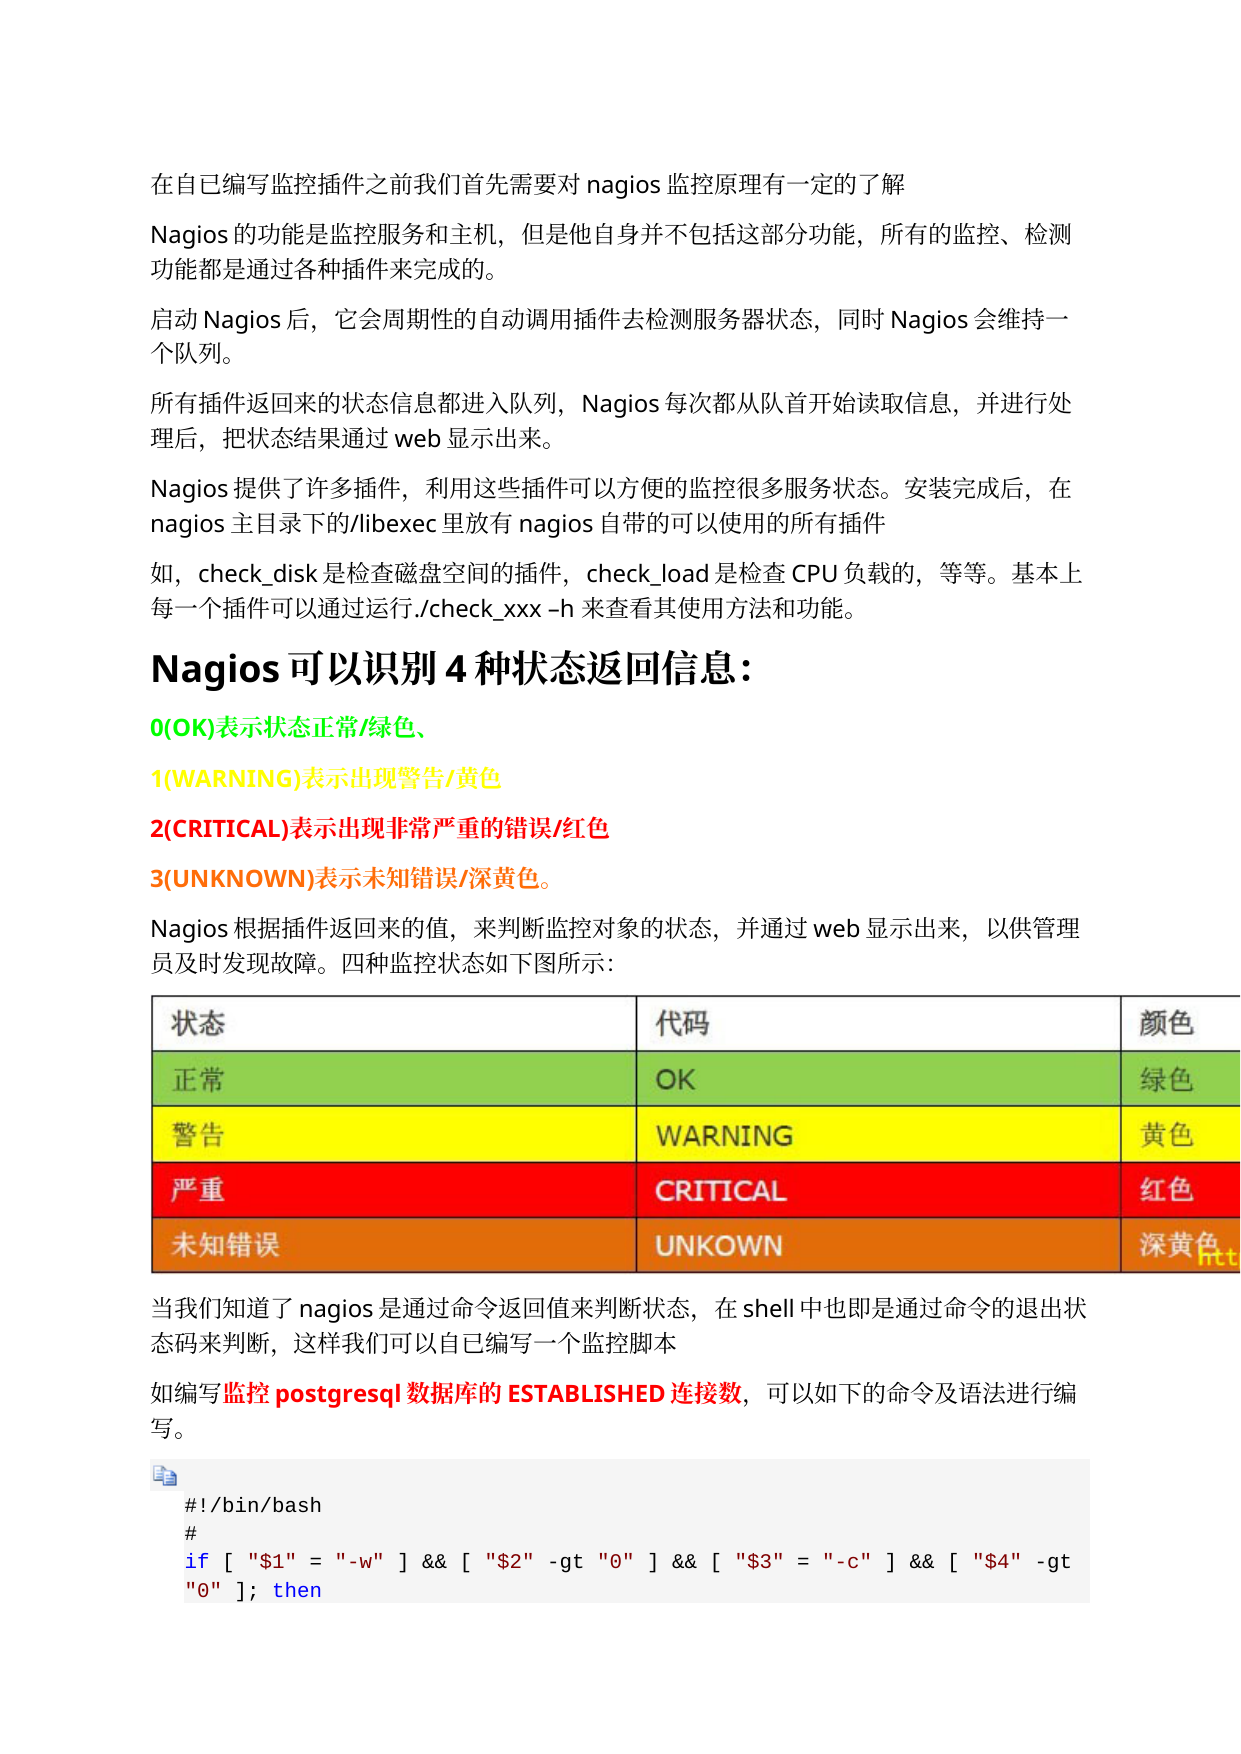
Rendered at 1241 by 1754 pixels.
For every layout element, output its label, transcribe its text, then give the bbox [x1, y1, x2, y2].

text 在自已编写监控插件之前我们首先需要对nagios监控原理有一定的了解 [150, 166, 1090, 200]
text #!/bin/bash [184, 1491, 1090, 1519]
text 0(OK)表示状态正常/绿色、 [150, 709, 1090, 744]
text 如编写监控postgresql数据库的ESTABLISHED连接数，可以如下的命令及语法进行编写。 [150, 1375, 1090, 1444]
text Nagios根据插件返回来的值，来判断监控对象的状态，并通过web显示出来，以供管理员及时发现故障。四种监控状态如下图所示： [150, 910, 1090, 979]
text 当我们知道了nagios是通过命令返回值来判断状态，在shell中也即是通过命令的退出状态码来判断，这样我们可以自已编写一个监控脚本 [150, 1290, 1090, 1359]
text if [ "$1" = "-w" ] && [ "$2" -gt "0" ] && [ "$3" = "-c" ] && [ "$4" -gt "0" ]; then [184, 1547, 1090, 1603]
text 1(WARNING)表示出现警告/黄色 [150, 759, 1090, 794]
text Nagios可以识别4种状态返回信息： [150, 639, 1090, 694]
text 启动Nagios后，它会周期性的自动调用插件去检测服务器状态，同时Nagios会维持一个队列。 [150, 301, 1090, 369]
picture [150, 994, 1241, 1275]
text 3(UNKNOWN)表示未知错误/深黄色。 [150, 860, 1090, 894]
text Nagios的功能是监控服务和主机，但是他自身并不包括这部分功能，所有的监控、检测功能都是通过各种插件来完成的。 [150, 216, 1090, 285]
text 2(CRITICAL)表示出现非常严重的错误/红色 [150, 810, 1090, 844]
picture [150, 1459, 182, 1491]
text 如，check_disk是检查磁盘空间的插件，check_load是检查CPU负载的，等等。基本上每一个插件可以通过运行./check_xxx –h 来查看其使用方法和功能。 [150, 555, 1090, 624]
text 所有插件返回来的状态信息都进入队列，Nagios每次都从队首开始读取信息，并进行处理后，把状态结果通过web显示出来。 [150, 385, 1090, 454]
text Nagios提供了许多插件，利用这些插件可以方便的监控很多服务状态。安装完成后，在nagios主目录下的/libexec里放有nagios自带的可以使用的所有插件 [150, 470, 1090, 539]
text # [184, 1519, 1090, 1547]
